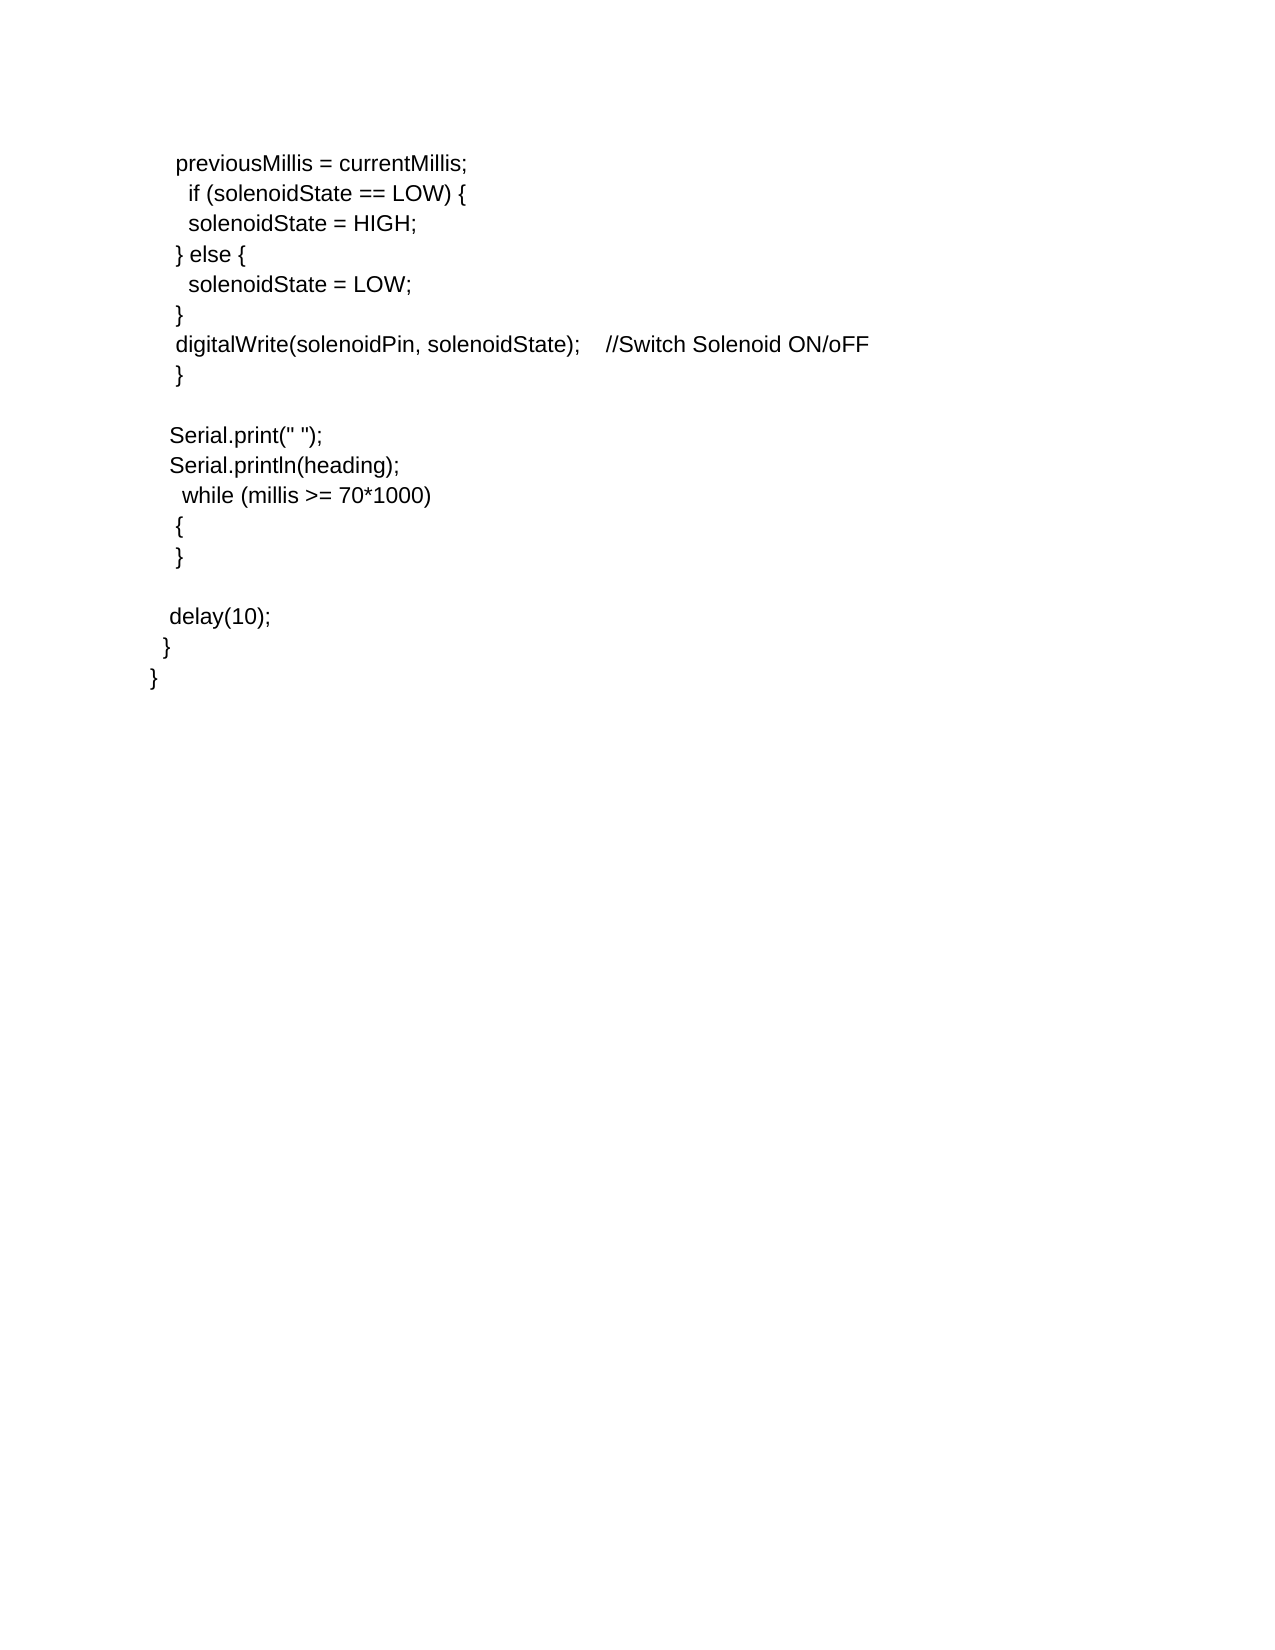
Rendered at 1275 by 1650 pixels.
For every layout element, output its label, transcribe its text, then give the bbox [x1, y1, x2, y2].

text if (solenoidState == LOW) { [150, 180, 1125, 207]
text } [150, 543, 1125, 569]
text } [150, 301, 1125, 327]
text { [150, 512, 1125, 539]
text delay(10); [150, 603, 1125, 629]
text Serial.print(" "); [150, 422, 1125, 448]
text previousMillis = currentMillis; [150, 150, 1125, 176]
text } [150, 361, 1125, 388]
text solenoidState = HIGH; [150, 210, 1125, 237]
text Serial.println(heading); [150, 452, 1125, 478]
text while (millis >= 70*1000) [150, 482, 1125, 509]
text } else { [150, 241, 1125, 267]
text solenoidState = LOW; [150, 271, 1125, 297]
text } [150, 663, 1125, 690]
text } [150, 633, 1125, 660]
text digitalWrite(solenoidPin, solenoidState); //Switch Solenoid ON/oFF [150, 331, 1125, 358]
